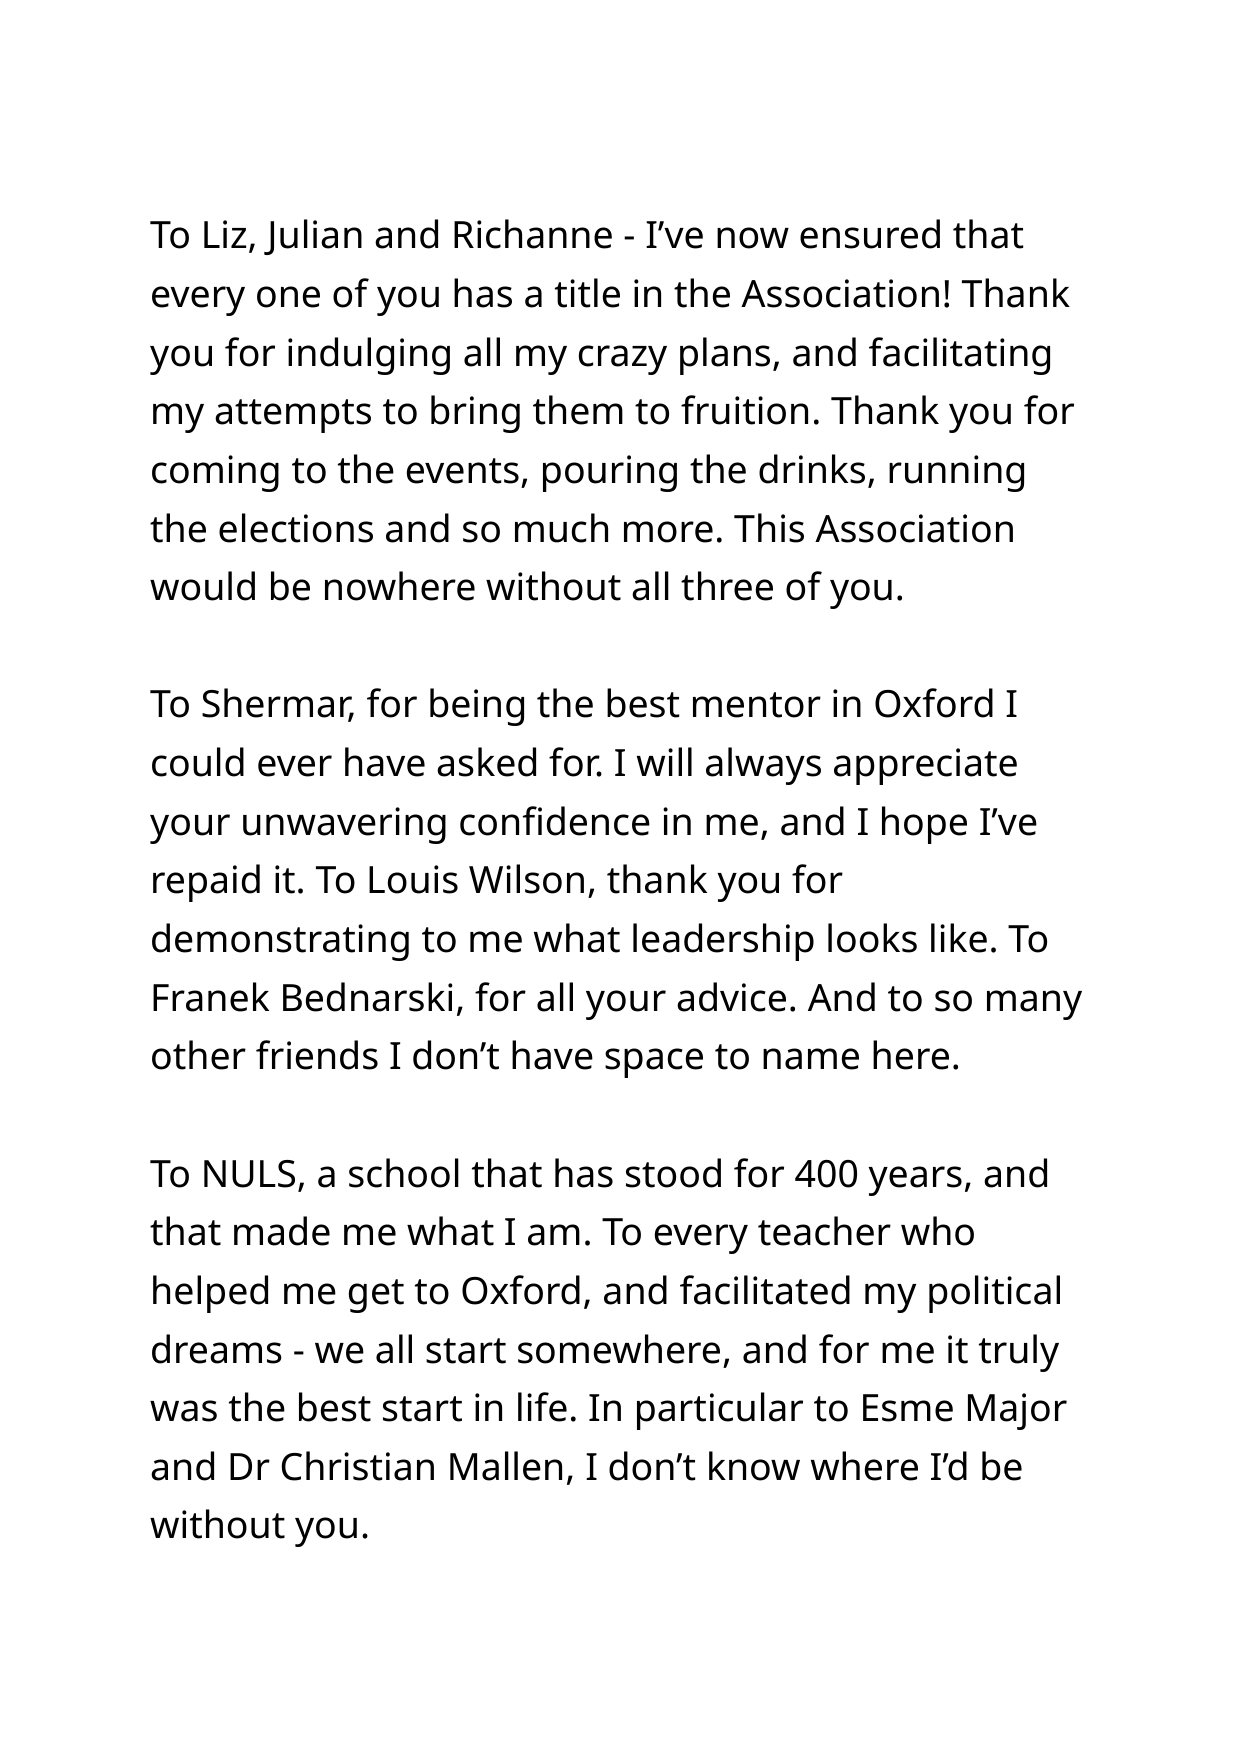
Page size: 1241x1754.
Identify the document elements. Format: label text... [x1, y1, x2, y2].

text To Shermar, for being the best mentor in Oxford I could ever have asked for. I will always appreciate your unwavering confidence in me, and I hope I’ve repaid it. To Louis Wilson, thank you for demonstrating to me what leadership looks like. To Franek Bednarski, for all your advice. And to so many other friends I don’t have space to name here. [150, 678, 1090, 1081]
text To NULS, a school that has stood for 400 years, and that made me what I am. To every teacher who helped me get to Oxford, and facilitated my political dreams - we all start somewhere, and for me it truly was the best start in life. In particular to Esme Major and Dr Christian Mallen, I don’t know where I’d be without you. [150, 1147, 1090, 1550]
text To Liz, Julian and Richanne - I’ve now ensured that every one of you has a title in the Association! Thank you for indulging all my crazy plans, and facilitating my attempts to bring them to fruition. Thank you for coming to the events, pouring the drinks, running the elections and so much more. This Association would be nowhere without all three of you. [150, 209, 1090, 612]
